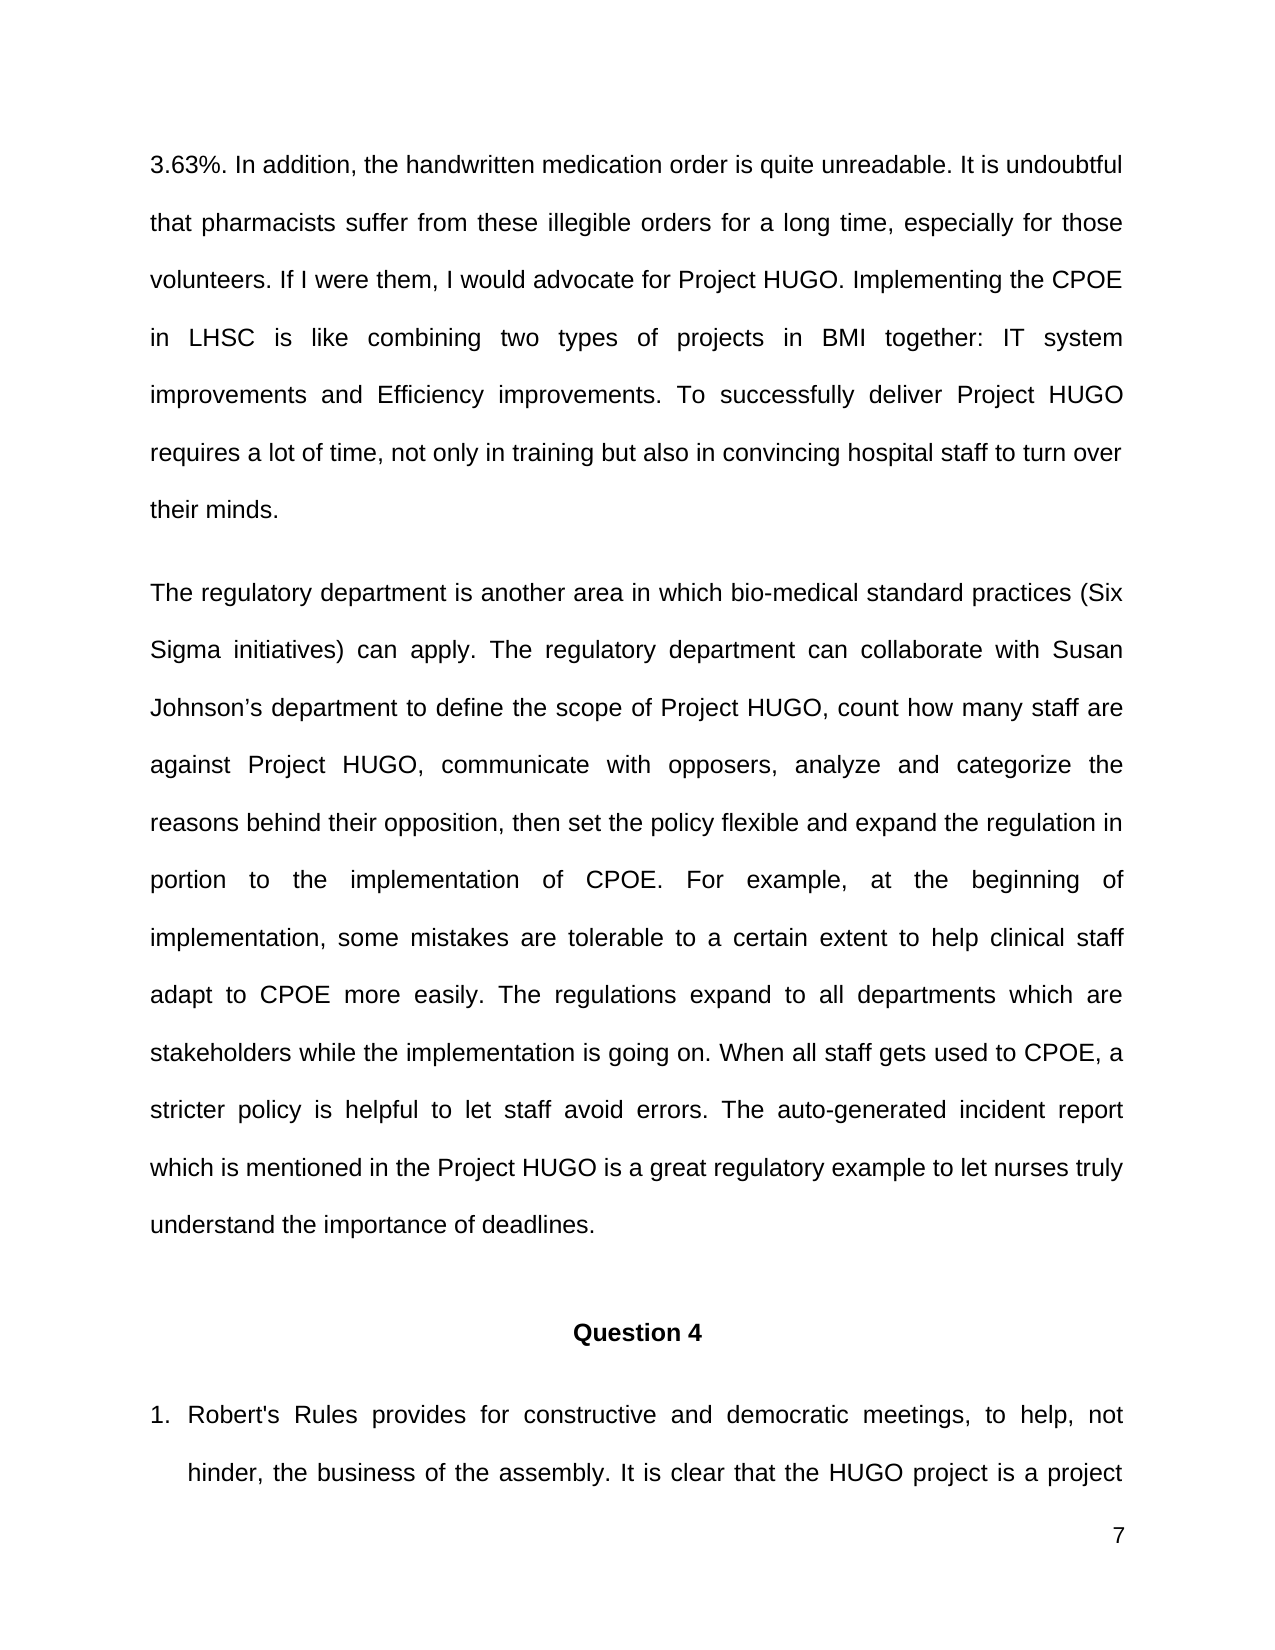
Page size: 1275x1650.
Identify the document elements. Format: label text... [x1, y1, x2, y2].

text The regulatory department is another area in which bio-medical standard practices (Six Sigma initiatives) can apply. The regulatory department can collaborate with Susan Johnson’s department to define the scope of Project HUGO, count how many staff are against Project HUGO, communicate with opposers, analyze and categorize the reasons behind their opposition, then set the policy flexible and expand the regulation in portion to the implementation of CPOE. For example, at the beginning of implementation, some mistakes are tolerable to a certain extent to help clinical staff adapt to CPOE more easily. The regulations expand to all departments which are stakeholders while the implementation is going on. When all staff gets used to CPOE, a stricter policy is helpful to let staff avoid errors. The auto-generated incident report which is mentioned in the Project HUGO is a great regulatory example to let nurses truly understand the importance of deadlines. [150, 577, 1125, 1239]
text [150, 150, 1125, 524]
subtitle Question 4 [150, 1317, 1125, 1346]
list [150, 1400, 1125, 1486]
